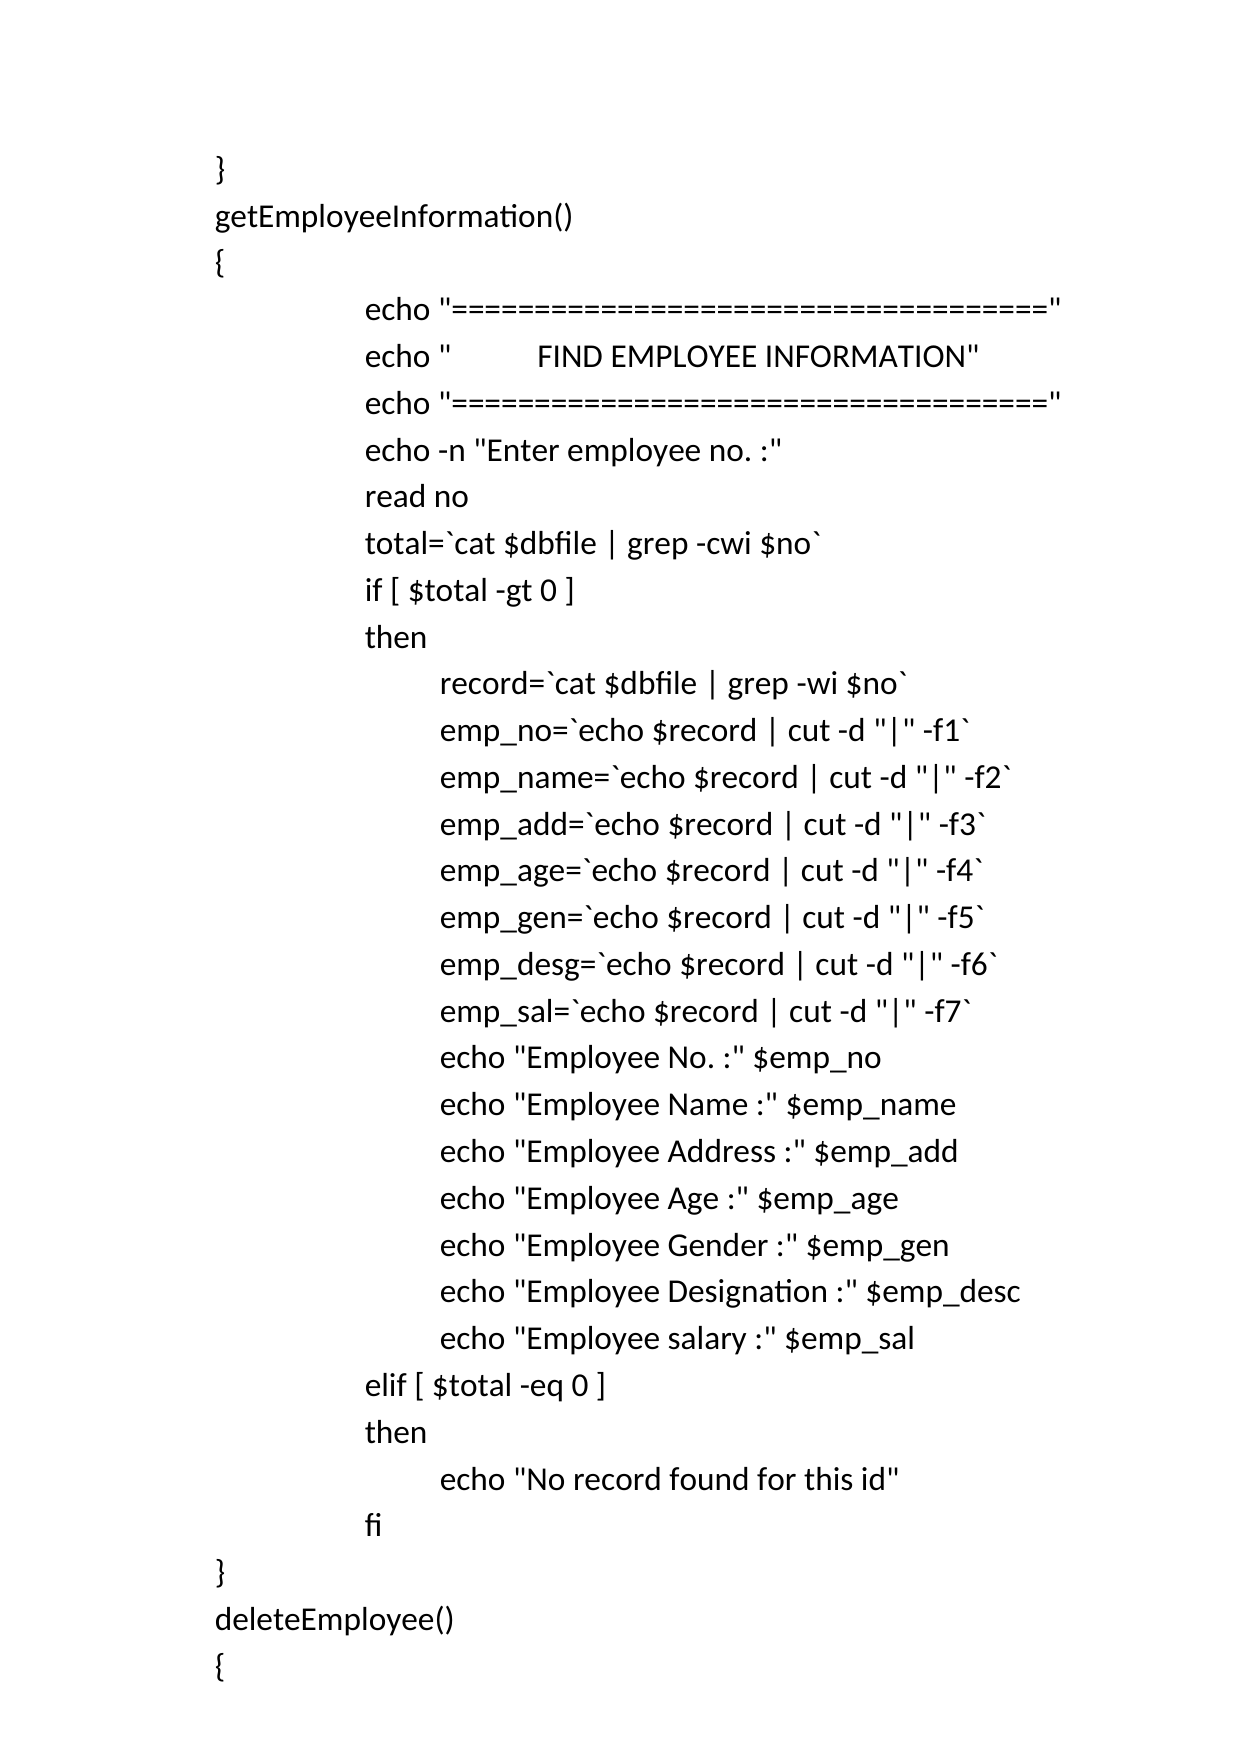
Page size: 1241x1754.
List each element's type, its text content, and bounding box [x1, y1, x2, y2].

list { [214, 1644, 1140, 1685]
list echo "Employee Name :" $emp_name [214, 1083, 1140, 1124]
list { [214, 241, 1140, 282]
list echo "====================================" [214, 288, 1140, 329]
list echo "Employee No. :" $emp_no [214, 1037, 1140, 1077]
list emp_no=`echo $record | cut -d "|" -f1` [214, 709, 1140, 750]
list } [214, 148, 1140, 189]
list echo "Employee Address :" $emp_add [214, 1130, 1140, 1171]
list emp_sal=`echo $record | cut -d "|" -f7` [214, 990, 1140, 1031]
list emp_add=`echo $record | cut -d "|" -f3` [214, 803, 1140, 843]
list echo -n "Enter employee no. :" [214, 428, 1140, 469]
list echo "Employee Age :" $emp_age [214, 1177, 1140, 1218]
list deleteEmployee() [214, 1598, 1140, 1638]
list emp_desg=`echo $record | cut -d "|" -f6` [214, 943, 1140, 984]
list then [214, 616, 1140, 656]
list emp_age=`echo $record | cut -d "|" -f4` [214, 849, 1140, 890]
list echo "No record found for this id" [214, 1457, 1140, 1498]
list elif [ $total -eq 0 ] [214, 1364, 1140, 1405]
list if [ $total -gt 0 ] [214, 569, 1140, 609]
list echo "Employee Designation :" $emp_desc [214, 1270, 1140, 1311]
list emp_gen=`echo $record | cut -d "|" -f5` [214, 896, 1140, 937]
list emp_name=`echo $record | cut -d "|" -f2` [214, 756, 1140, 797]
list getEmployeeInformation() [214, 195, 1140, 235]
list read no [214, 475, 1140, 516]
list echo "Employee salary :" $emp_sal [214, 1317, 1140, 1358]
list record=`cat $dbfile | grep -wi $no` [214, 662, 1140, 703]
list echo " FIND EMPLOYEE INFORMATION" [214, 335, 1140, 376]
list } [214, 1551, 1140, 1592]
list then [214, 1411, 1140, 1451]
list echo "====================================" [214, 382, 1140, 422]
list echo "Employee Gender :" $emp_gen [214, 1224, 1140, 1264]
list total=`cat $dbfile | grep -cwi $no` [214, 522, 1140, 563]
list fi [214, 1504, 1140, 1545]
